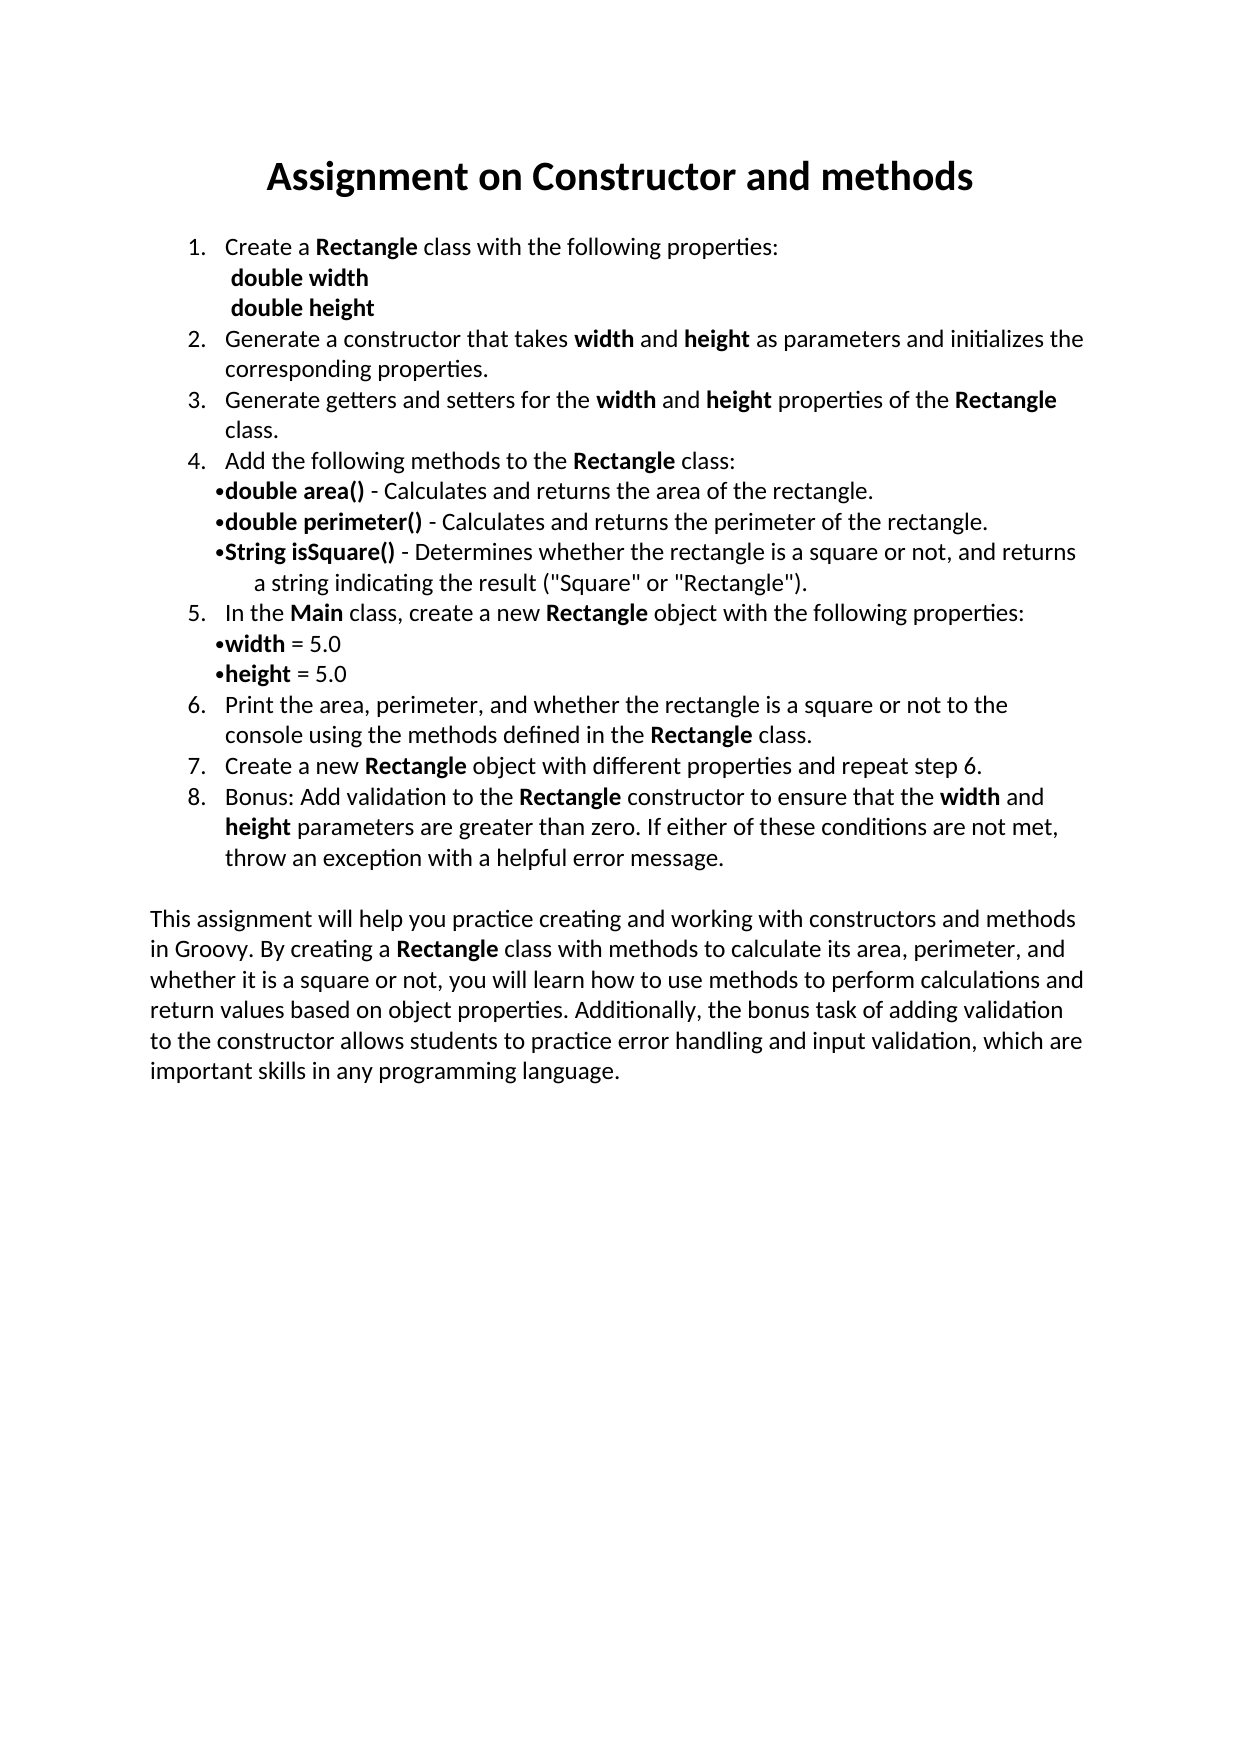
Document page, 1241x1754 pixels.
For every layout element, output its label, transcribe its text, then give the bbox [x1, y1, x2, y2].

text double width [231, 262, 1090, 292]
list double area() - Calculates and returns the area of the rectangle. [216, 476, 1090, 506]
list Create a new Rectangle object with different properties and repeat step 6. [187, 750, 1090, 781]
text Assignment on Constructor and methods [150, 150, 1090, 201]
list Bonus: Add validation to the Rectangle constructor to ensure that the width and height parameters are greater than zero. If either of these conditions are not met, throw an exception with a helpful error message. [187, 781, 1090, 872]
list Print the area, perimeter, and whether the rectangle is a square or not to the console using the methods defined in the Rectangle class. [187, 689, 1090, 750]
list String isSquare() - Determines whether the rectangle is a square or not, and returns a string indicating the result ("Square" or "Rectangle"). [216, 537, 1090, 598]
list double perimeter() - Calculates and returns the perimeter of the rectangle. [216, 506, 1090, 537]
list Generate a constructor that takes width and height as parameters and initializes the corresponding properties. [187, 323, 1090, 384]
list In the Main class, create a new Rectangle object with the following properties: [187, 598, 1090, 628]
text This assignment will help you practice creating and working with constructors and methods in Groovy. By creating a Rectangle class with methods to calculate its area, perimeter, and whether it is a square or not, you will learn how to use methods to perform calculations and return values based on object properties. Additionally, the bonus task of adding validation to the constructor allows students to practice error handling and input validation, which are important skills in any programming language. [150, 903, 1090, 1086]
list Create a Rectangle class with the following properties: [187, 231, 1090, 262]
list Add the following methods to the Rectangle class: [187, 445, 1090, 476]
list height = 5.0 [216, 659, 1090, 689]
text double height [231, 292, 1090, 323]
list Generate getters and setters for the width and height properties of the Rectangle class. [187, 384, 1090, 445]
list width = 5.0 [216, 628, 1090, 659]
